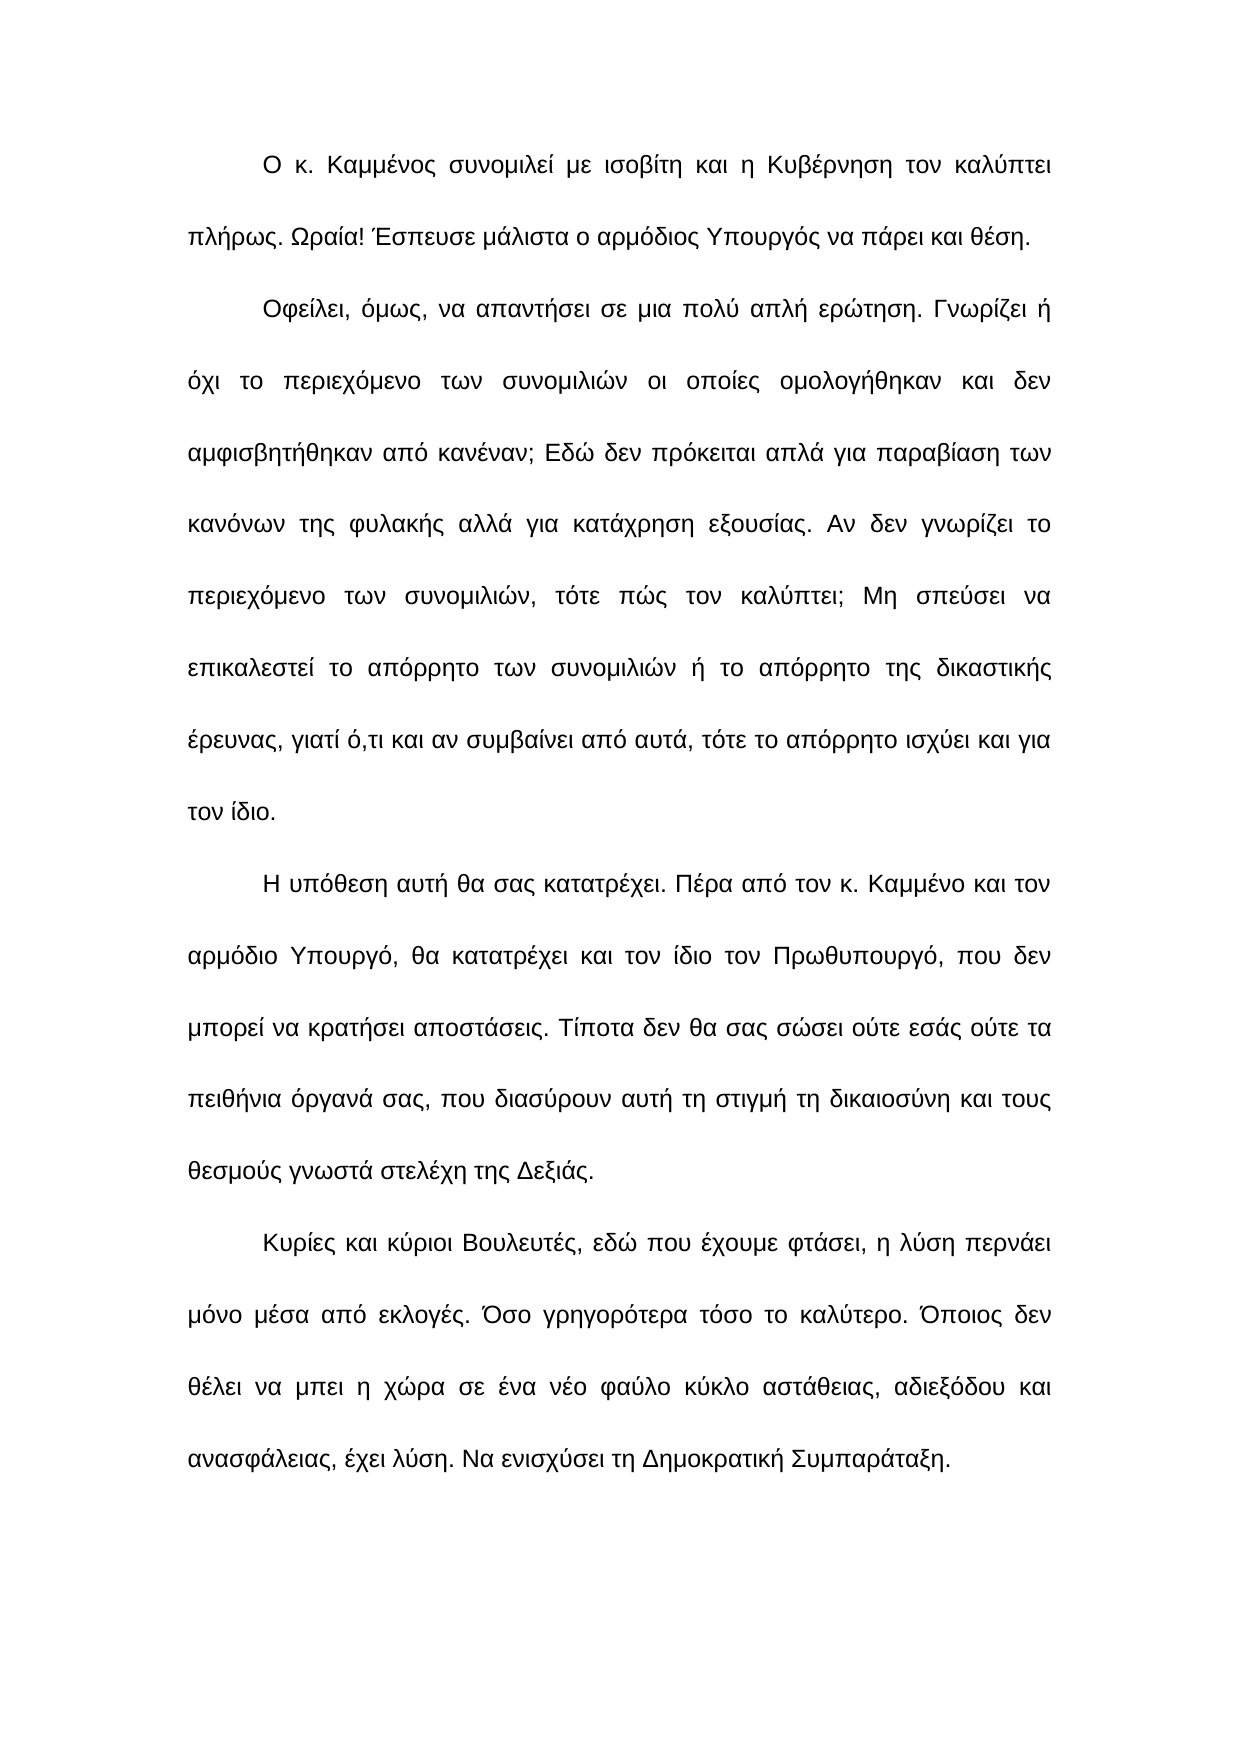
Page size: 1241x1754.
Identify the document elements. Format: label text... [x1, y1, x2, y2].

text Ο κ. Καμμένος συνομιλεί με ισοβίτη και η Κυβέρνηση τον καλύπτει πλήρως. Ωραία! Έσπευσε μάλιστα ο αρμόδιος Υπουργός να πάρει και θέση. [187, 150, 1053, 251]
text Κυρίες και κύριοι Βουλευτές, εδώ που έχουμε φτάσει, η λύση περνάει μόνο μέσα από εκλογές. Όσο γρηγορότερα τόσο το καλύτερο. Όποιος δεν θέλει να μπει η χώρα σε ένα νέο φαύλο κύκλο αστάθειας, αδιεξόδου και ανασφάλειας, έχει λύση. Να ενισχύσει τη Δημοκρατική Συμπαράταξη. [187, 1228, 1053, 1472]
text Η υπόθεση αυτή θα σας κατατρέχει. Πέρα από τον κ. Καμμένο και τον αρμόδιο Υπουργό, θα κατατρέχει και τον ίδιο τον Πρωθυπουργό, που δεν μπορεί να κρατήσει αποστάσεις. Τίποτα δεν θα σας σώσει ούτε εσάς ούτε τα πειθήνια όργανά σας, που διασύρουν αυτή τη στιγμή τη δικαιοσύνη και τους θεσμούς γνωστά στελέχη της Δεξιάς. [187, 869, 1053, 1185]
text Οφείλει, όμως, να απαντήσει σε μια πολύ απλή ερώτηση. Γνωρίζει ή όχι το περιεχόμενο των συνομιλιών οι οποίες ομολογήθηκαν και δεν αμφισβητήθηκαν από κανέναν; Εδώ δεν πρόκειται απλά για παραβίαση των κανόνων της φυλακής αλλά για κατάχρηση εξουσίας. Αν δεν γνωρίζει το περιεχόμενο των συνομιλιών, τότε πώς τον καλύπτει; Μη σπεύσει να επικαλεστεί το απόρρητο των συνομιλιών ή το απόρρητο της δικαστικής έρευνας, γιατί ό,τι και αν συμβαίνει από αυτά, τότε το απόρρητο ισχύει και για τον ίδιο. [187, 294, 1053, 826]
